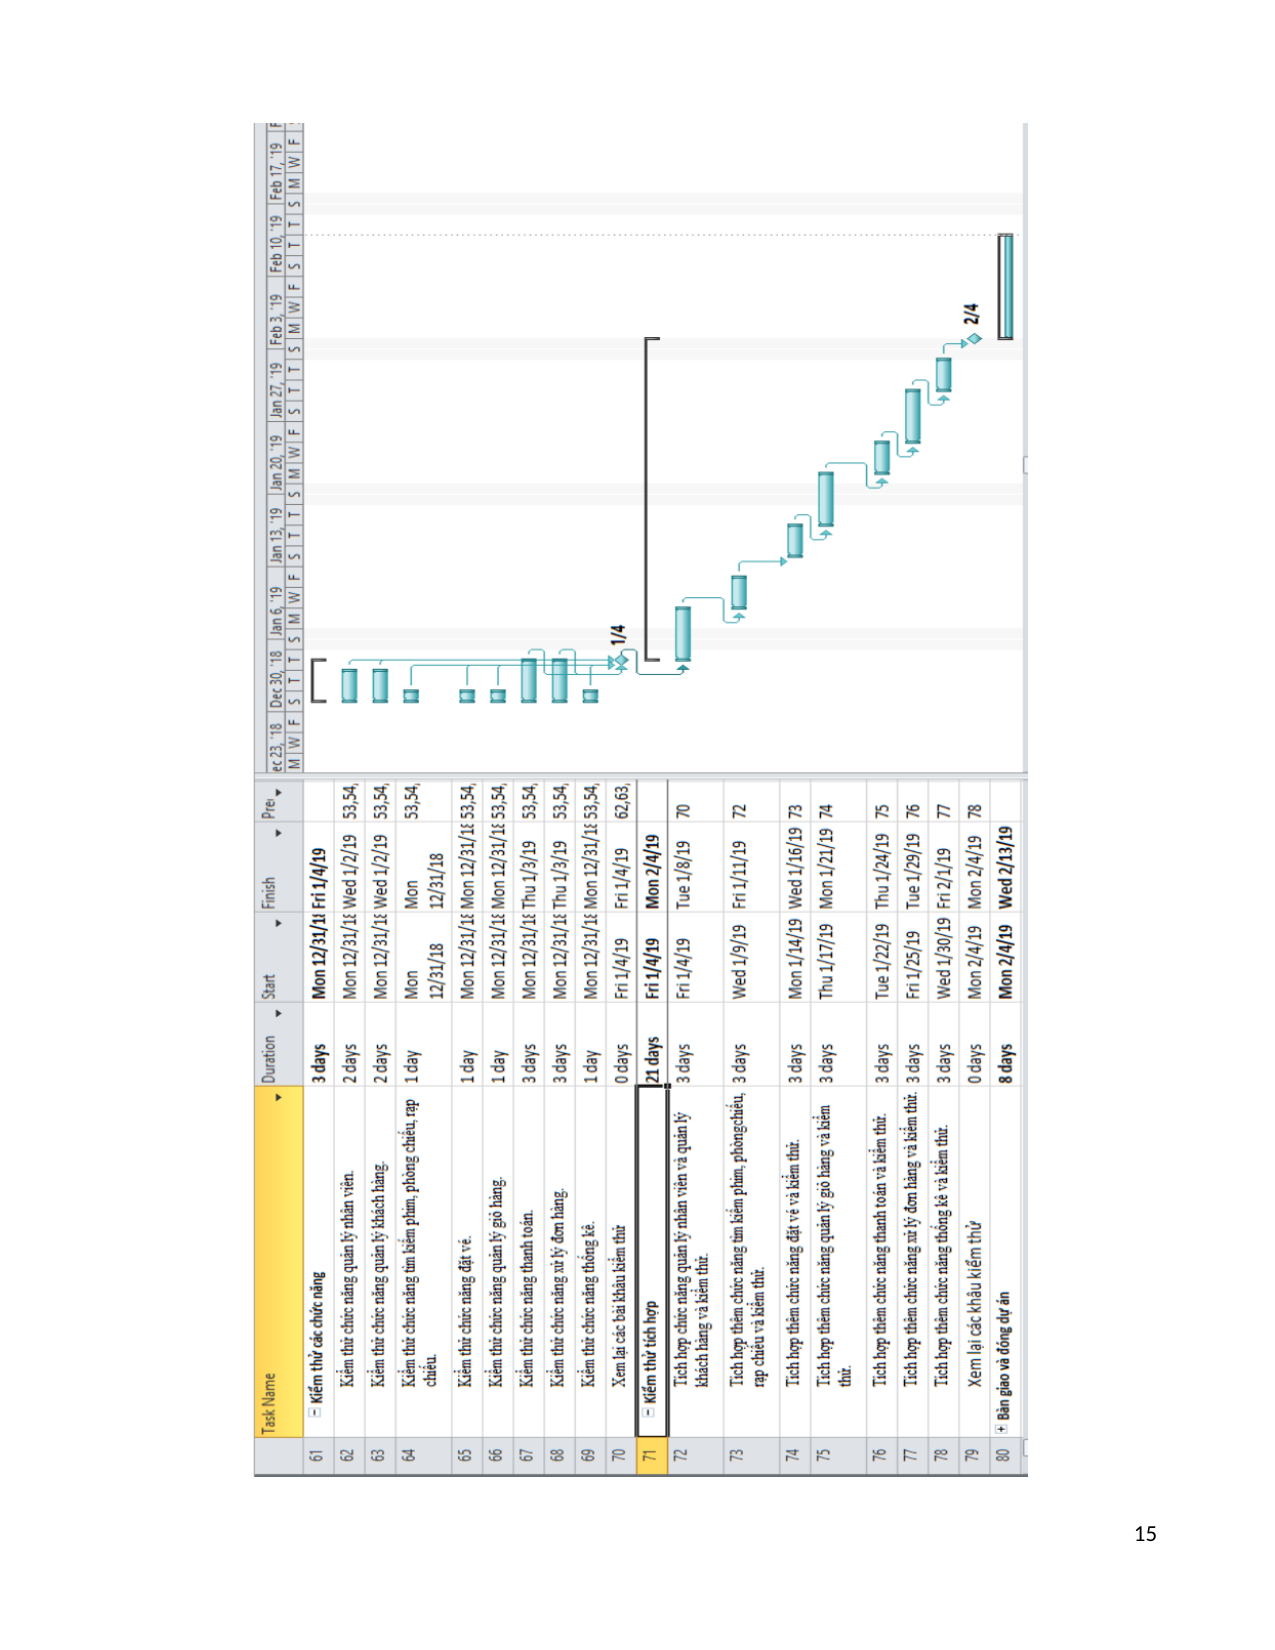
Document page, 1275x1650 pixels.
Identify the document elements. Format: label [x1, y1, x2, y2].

picture [254, 124, 1028, 1476]
